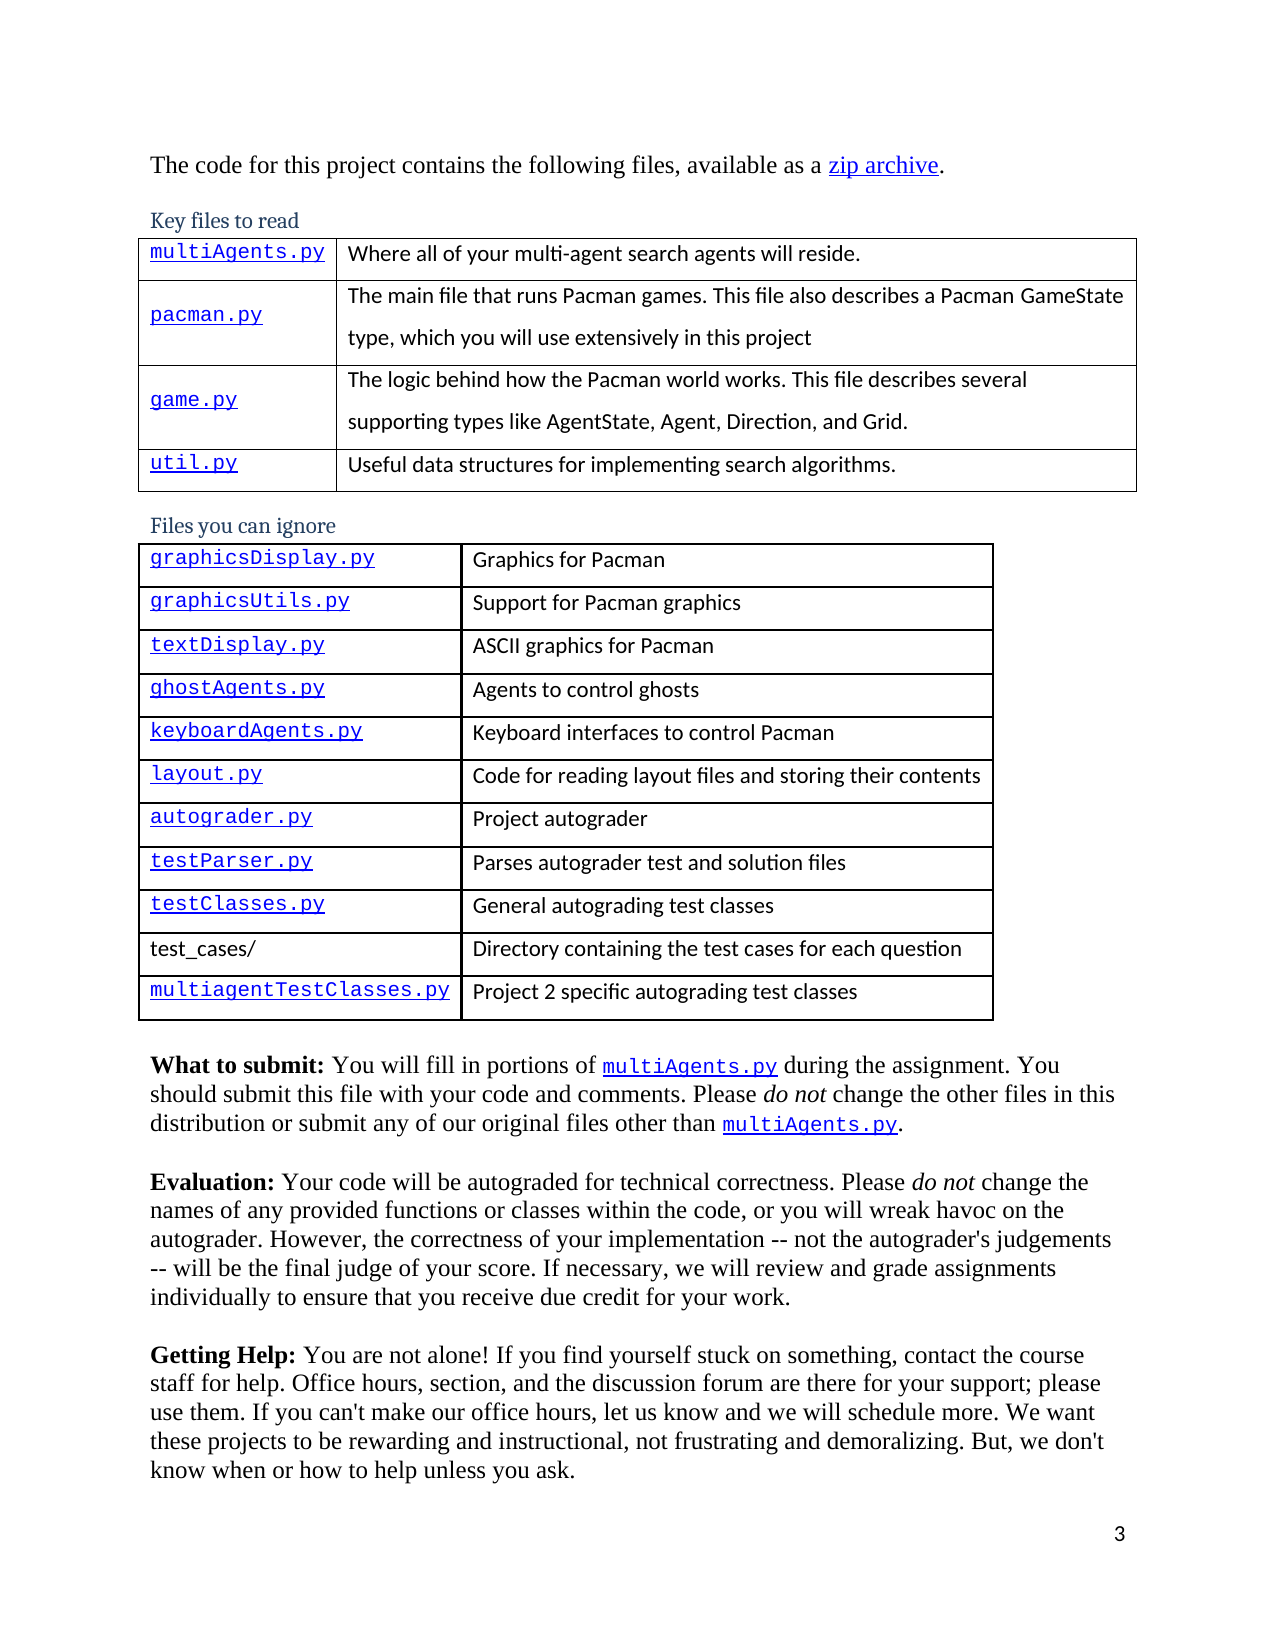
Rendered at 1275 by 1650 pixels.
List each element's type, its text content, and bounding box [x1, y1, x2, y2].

table_cell testClasses.py [140, 891, 460, 932]
table_cell Project 2 specific autograding test classes [463, 977, 992, 1018]
table_cell Directory containing the test cases for each question [463, 934, 992, 975]
table_cell Parses autograder test and solution files [463, 848, 992, 889]
table_cell Agents to control ghosts [463, 675, 992, 716]
table_cell General autograding test classes [463, 891, 992, 932]
table_cell Keyboard interfaces to control Pacman [463, 718, 992, 759]
table_cell util.py [139, 450, 336, 491]
subtitle Files you can ignore [150, 513, 1125, 539]
table_cell textDisplay.py [140, 631, 460, 673]
table_cell graphicsUtils.py [140, 588, 460, 629]
table_cell The logic behind how the Pacman world works. This file describes several supporting types like AgentState, Agent, Direction, and Grid. [337, 366, 1136, 449]
table_cell Code for reading layout files and storing their contents [463, 761, 992, 802]
table_cell Useful data structures for implementing search algorithms. [337, 450, 1136, 491]
table_cell The main file that runs Pacman games. This file also describes a Pacman GameState type, which you will use extensively in this project [337, 281, 1136, 364]
table_cell game.py [139, 366, 336, 449]
table_cell Support for Pacman graphics [463, 588, 992, 629]
table_cell pacman.py [139, 281, 336, 364]
table_cell testParser.py [140, 848, 460, 889]
table_cell test_cases/ [140, 934, 460, 975]
table_cell layout.py [140, 761, 460, 802]
table_cell keyboardAgents.py [140, 718, 460, 759]
table_cell autograder.py [140, 804, 460, 846]
table_header Graphics for Pacman [463, 545, 992, 586]
text Evaluation: Your code will be autograded for technical correctness. Please do not change the names of any provided functions or classes within the code, or you will wreak havoc on the autograder. However, the correctness of your implementation -- not the autograder's judgements -- will be the final judge of your score. If necessary, we will review and grade assignments individually to ensure that you receive due credit for your work. [150, 1167, 1125, 1311]
text Getting Help: You are not alone! If you find yourself stuck on something, contact the course staff for help. Office hours, section, and the discussion forum are there for your support; please use them. If you can't make our office hours, let us know and we will schedule more. We want these projects to be rewarding and instructional, not frustrating and demoralizing. But, we don't know when or how to help unless you ask. [150, 1340, 1125, 1483]
subtitle Key files to read [150, 208, 1125, 234]
text What to submit: You will fill in portions of multiAgents.py during the assignment. You should submit this file with your code and comments. Please do not change the other files in this distribution or submit any of our original files other than multiAgents.py. [150, 1050, 1125, 1138]
table_cell multiagentTestClasses.py [140, 977, 460, 1018]
table_header Where all of your multi-agent search agents will reside. [337, 239, 1136, 280]
table_cell Project autograder [463, 804, 992, 846]
table_cell ASCII graphics for Pacman [463, 631, 992, 673]
table_cell ghostAgents.py [140, 675, 460, 716]
table_header graphicsDisplay.py [140, 545, 460, 586]
text The code for this project contains the following files, available as a zip archive. [150, 150, 1125, 179]
table_header multiAgents.py [139, 239, 336, 280]
